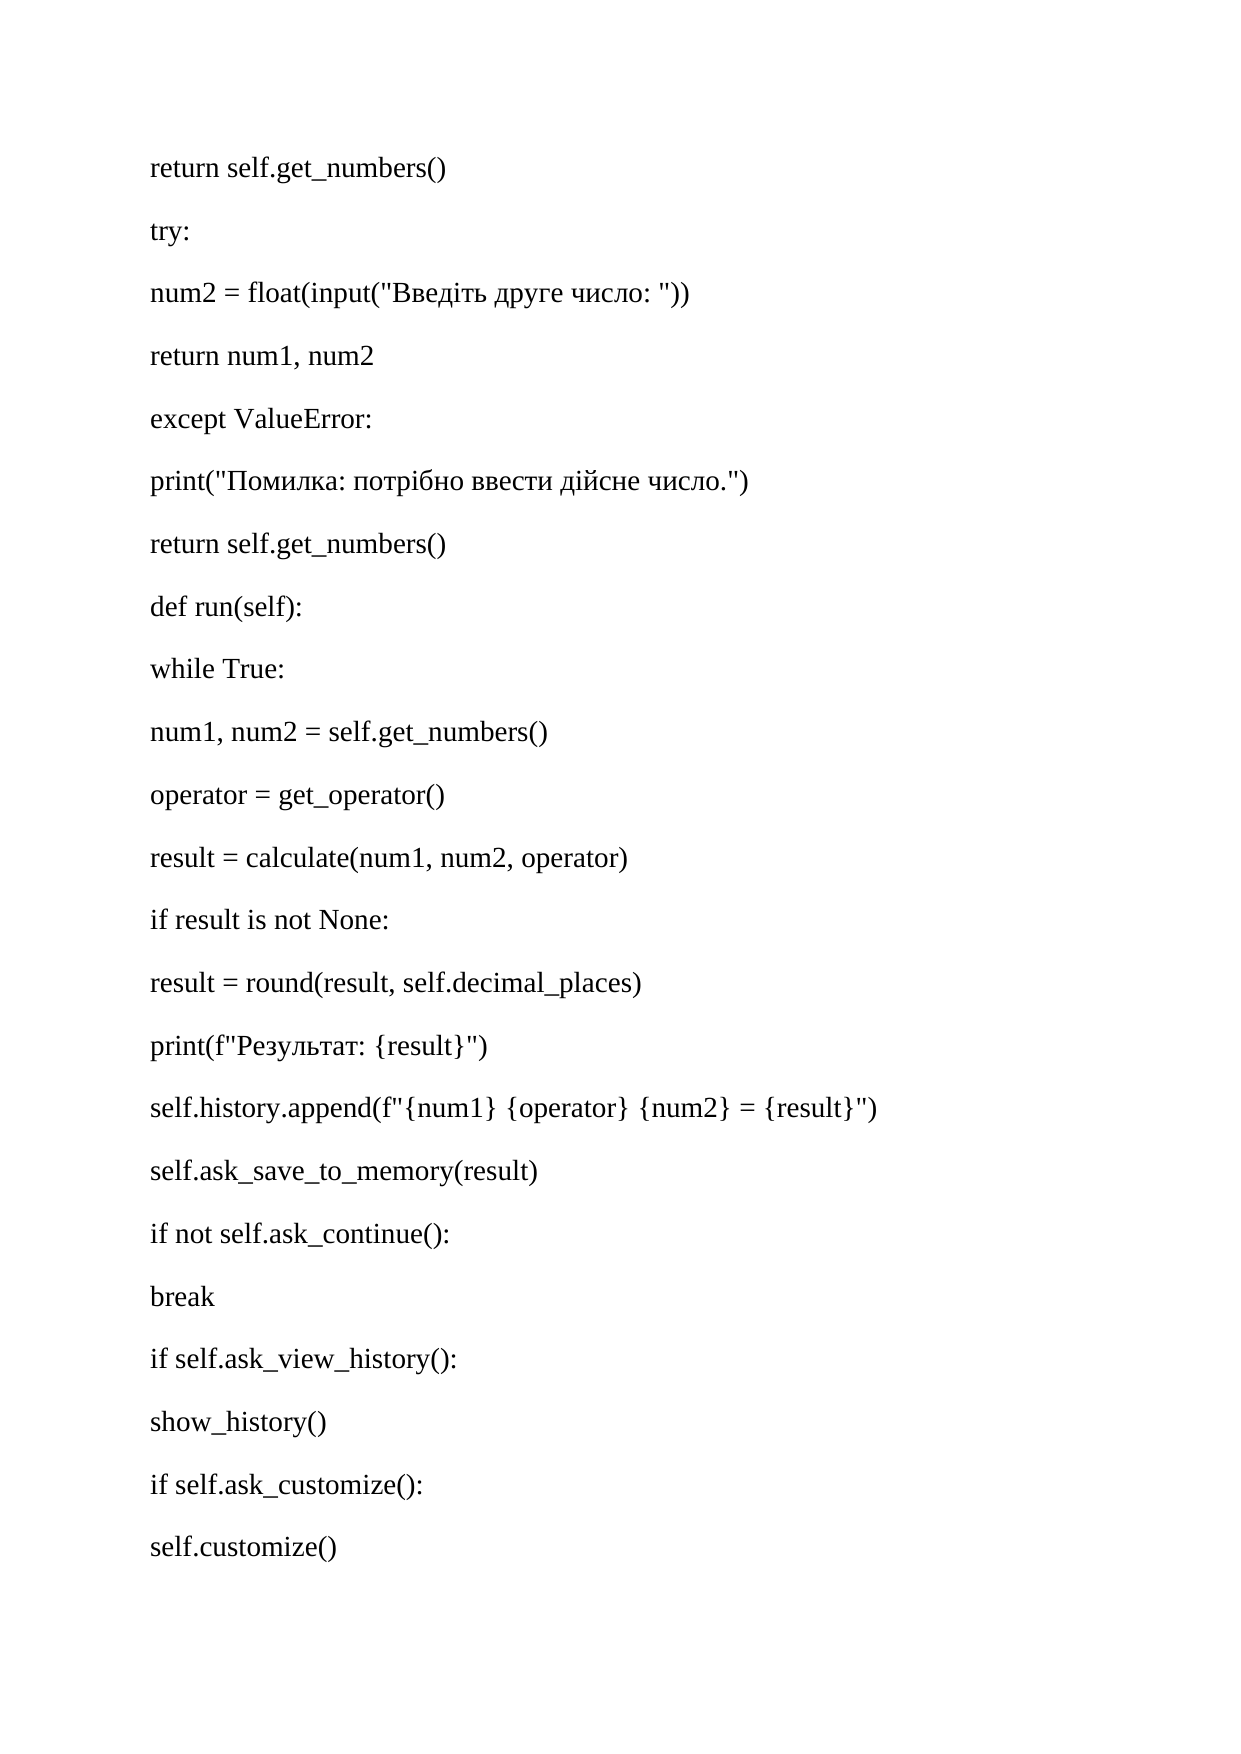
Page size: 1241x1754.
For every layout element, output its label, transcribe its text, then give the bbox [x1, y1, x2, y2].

text result = calculate(num1, num2, operator) [150, 840, 1090, 873]
text while True: [150, 652, 1090, 685]
text if result is not None: [150, 902, 1090, 936]
text num1, num2 = self.get_numbers() [150, 714, 1090, 748]
text if self.ask_view_history(): [150, 1341, 1090, 1375]
text self.customize() [150, 1529, 1090, 1563]
text print(f"Результат: {result}") [150, 1028, 1090, 1061]
text result = round(result, self.decimal_places) [150, 965, 1090, 999]
text num2 = float(input("Введіть друге число: ")) [150, 275, 1090, 309]
text break [150, 1279, 1090, 1312]
text return self.get_numbers() [150, 526, 1090, 560]
text return num1, num2 [150, 338, 1090, 372]
text show_history() [150, 1404, 1090, 1438]
text self.ask_save_to_memory(result) [150, 1153, 1090, 1187]
text if self.ask_customize(): [150, 1467, 1090, 1500]
text self.history.append(f"{num1} {operator} {num2} = {result}") [150, 1091, 1090, 1124]
text except ValueError: [150, 401, 1090, 434]
text operator = get_operator() [150, 777, 1090, 811]
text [150, 463, 1090, 497]
text def run(self): [150, 589, 1090, 622]
text if not self.ask_continue(): [150, 1216, 1090, 1249]
text return self.get_numbers() [150, 150, 1090, 183]
text try: [150, 213, 1090, 246]
